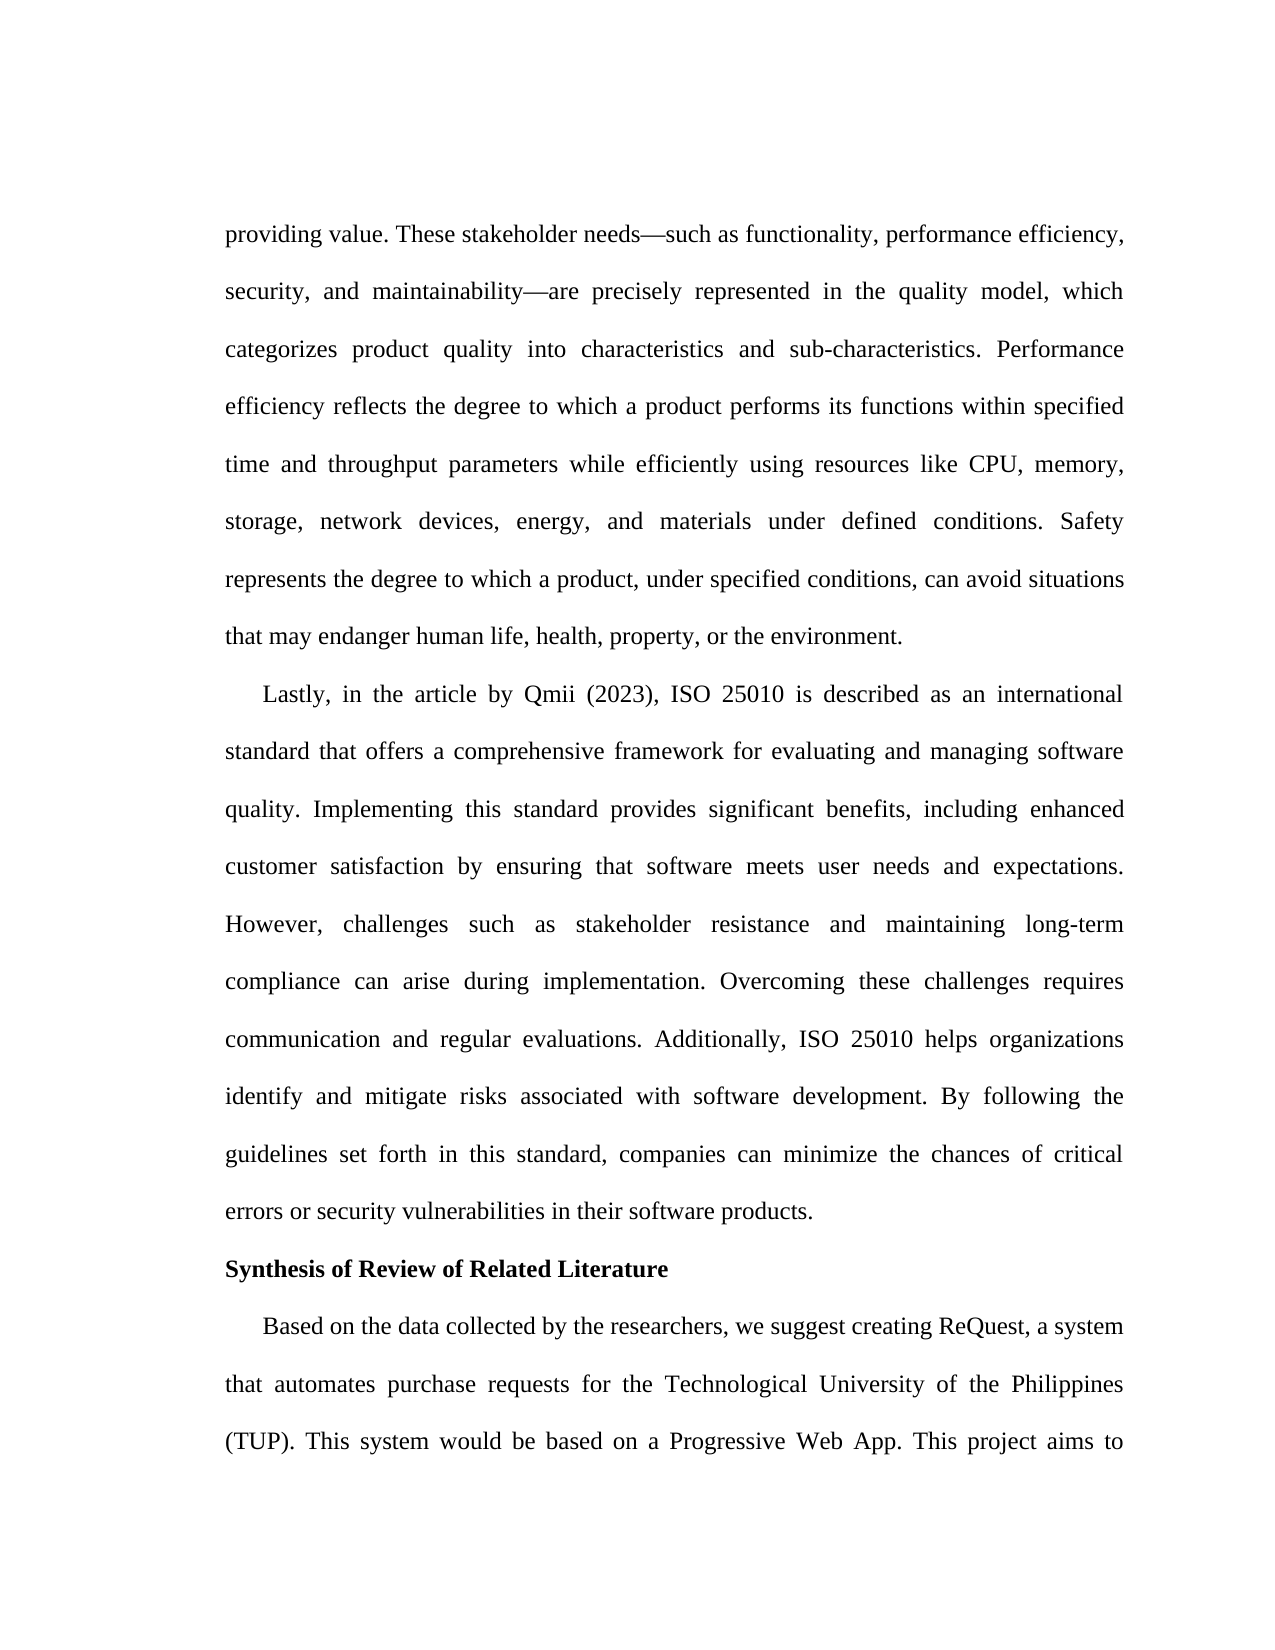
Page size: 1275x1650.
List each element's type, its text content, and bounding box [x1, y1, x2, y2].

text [225, 1311, 1125, 1455]
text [225, 219, 1125, 650]
subtitle Synthesis of Review of Related Literature [225, 1254, 1125, 1282]
text Lastly, in the article by Qmii (2023), ISO 25010 is described as an international standard that offers a comprehensive framework for evaluating and managing software quality. Implementing this standard provides significant benefits, including enhanced customer satisfaction by ensuring that software meets user needs and expectations. However, challenges such as stakeholder resistance and maintaining long-term compliance can arise during implementation. Overcoming these challenges requires communication and regular evaluations. Additionally, ISO 25010 helps organizations identify and mitigate risks associated with software development. By following the guidelines set forth in this standard, companies can minimize the chances of critical errors or security vulnerabilities in their software products. [225, 679, 1125, 1225]
